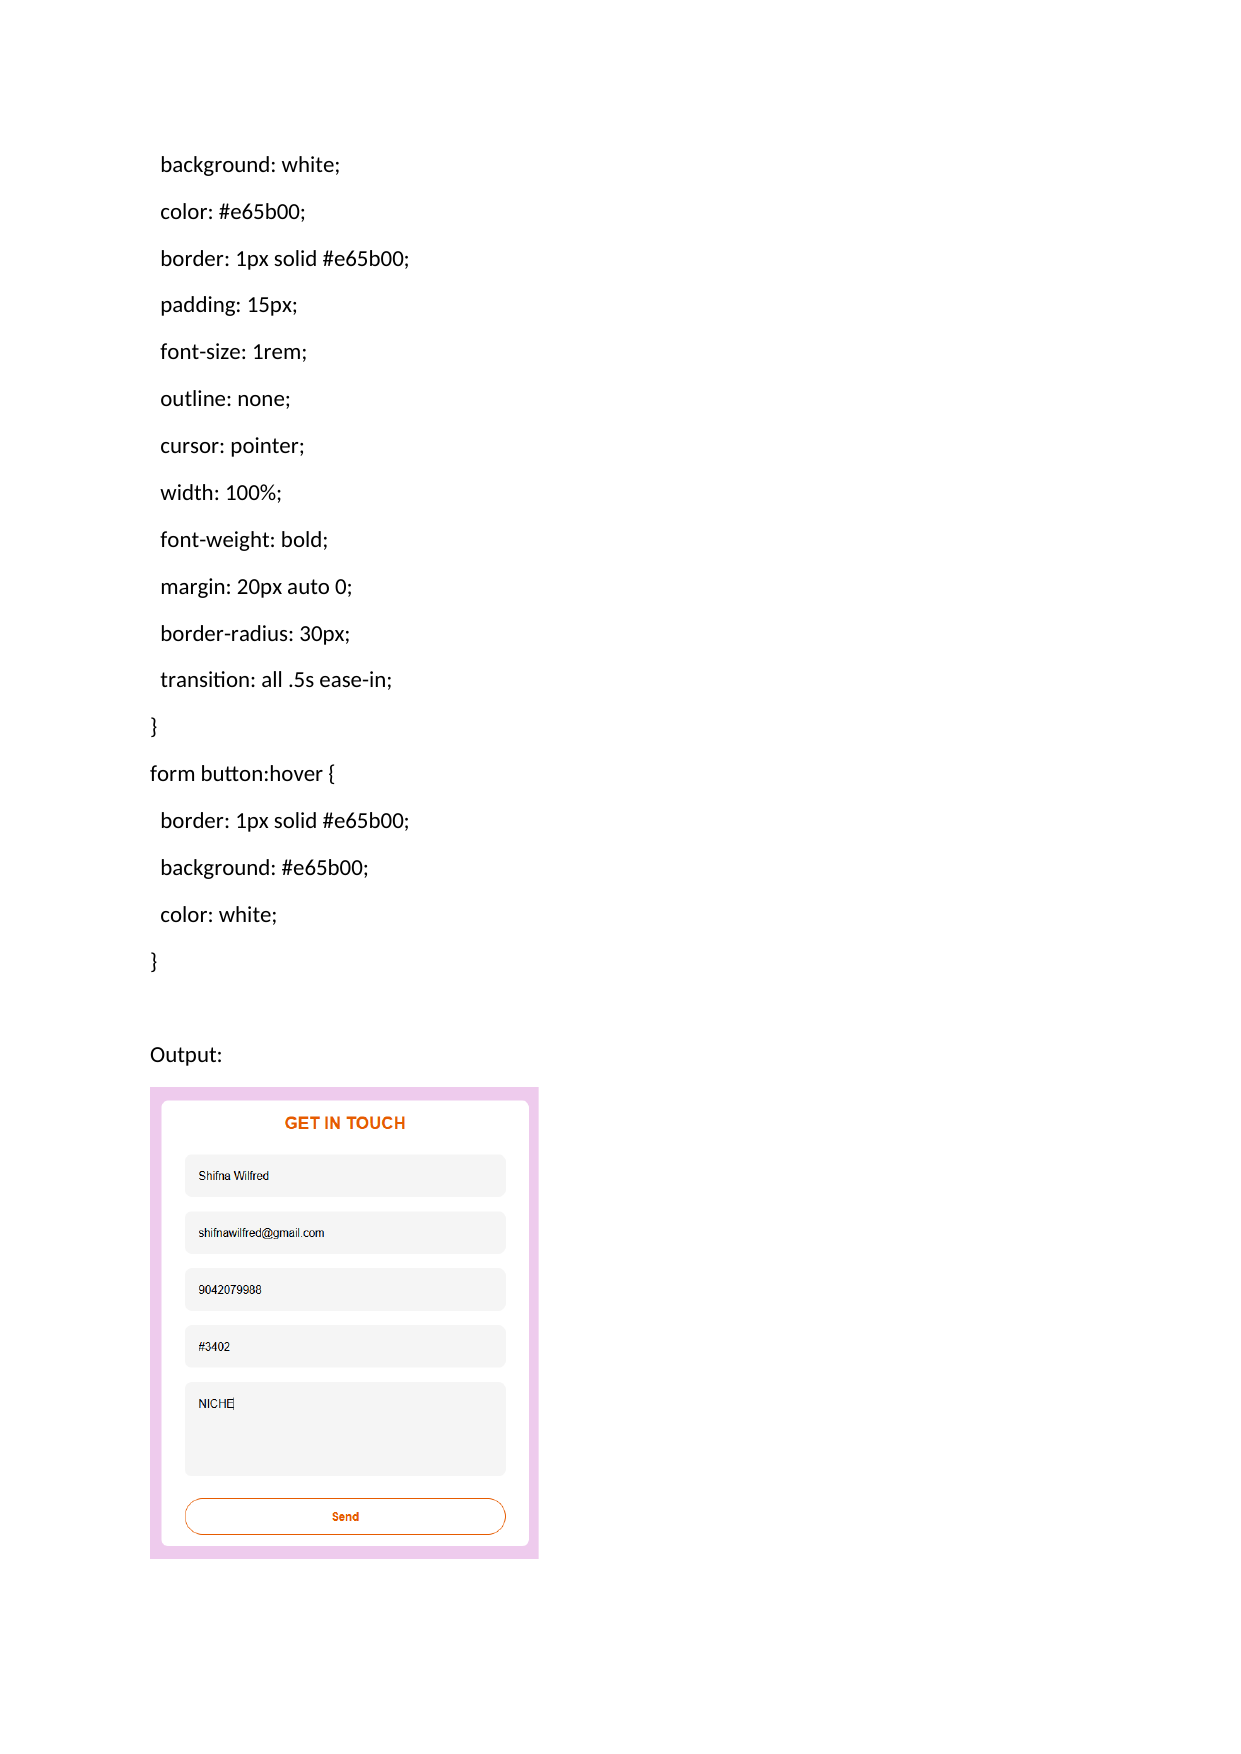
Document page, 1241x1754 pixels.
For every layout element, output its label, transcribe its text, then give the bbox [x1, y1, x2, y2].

text color: white; [150, 900, 1090, 928]
text margin: 20px auto 0; [150, 572, 1090, 600]
text Output: [150, 1041, 1090, 1069]
text border: 1px solid #e65b00; [150, 806, 1090, 834]
text padding: 15px; [150, 291, 1090, 319]
text } [150, 712, 1090, 741]
text transition: all .5s ease-in; [150, 666, 1090, 694]
text background: #e65b00; [150, 853, 1090, 881]
text cursor: pointer; [150, 431, 1090, 459]
text border-radius: 30px; [150, 619, 1090, 647]
text border: 1px solid #e65b00; [150, 244, 1090, 272]
text font-size: 1rem; [150, 337, 1090, 366]
text outline: none; [150, 384, 1090, 412]
text } [150, 947, 1090, 975]
text font-weight: bold; [150, 525, 1090, 553]
text width: 100%; [150, 478, 1090, 506]
text form button:hover { [150, 759, 1090, 787]
text color: #e65b00; [150, 197, 1090, 225]
text background: white; [150, 150, 1090, 178]
picture [150, 1087, 539, 1559]
